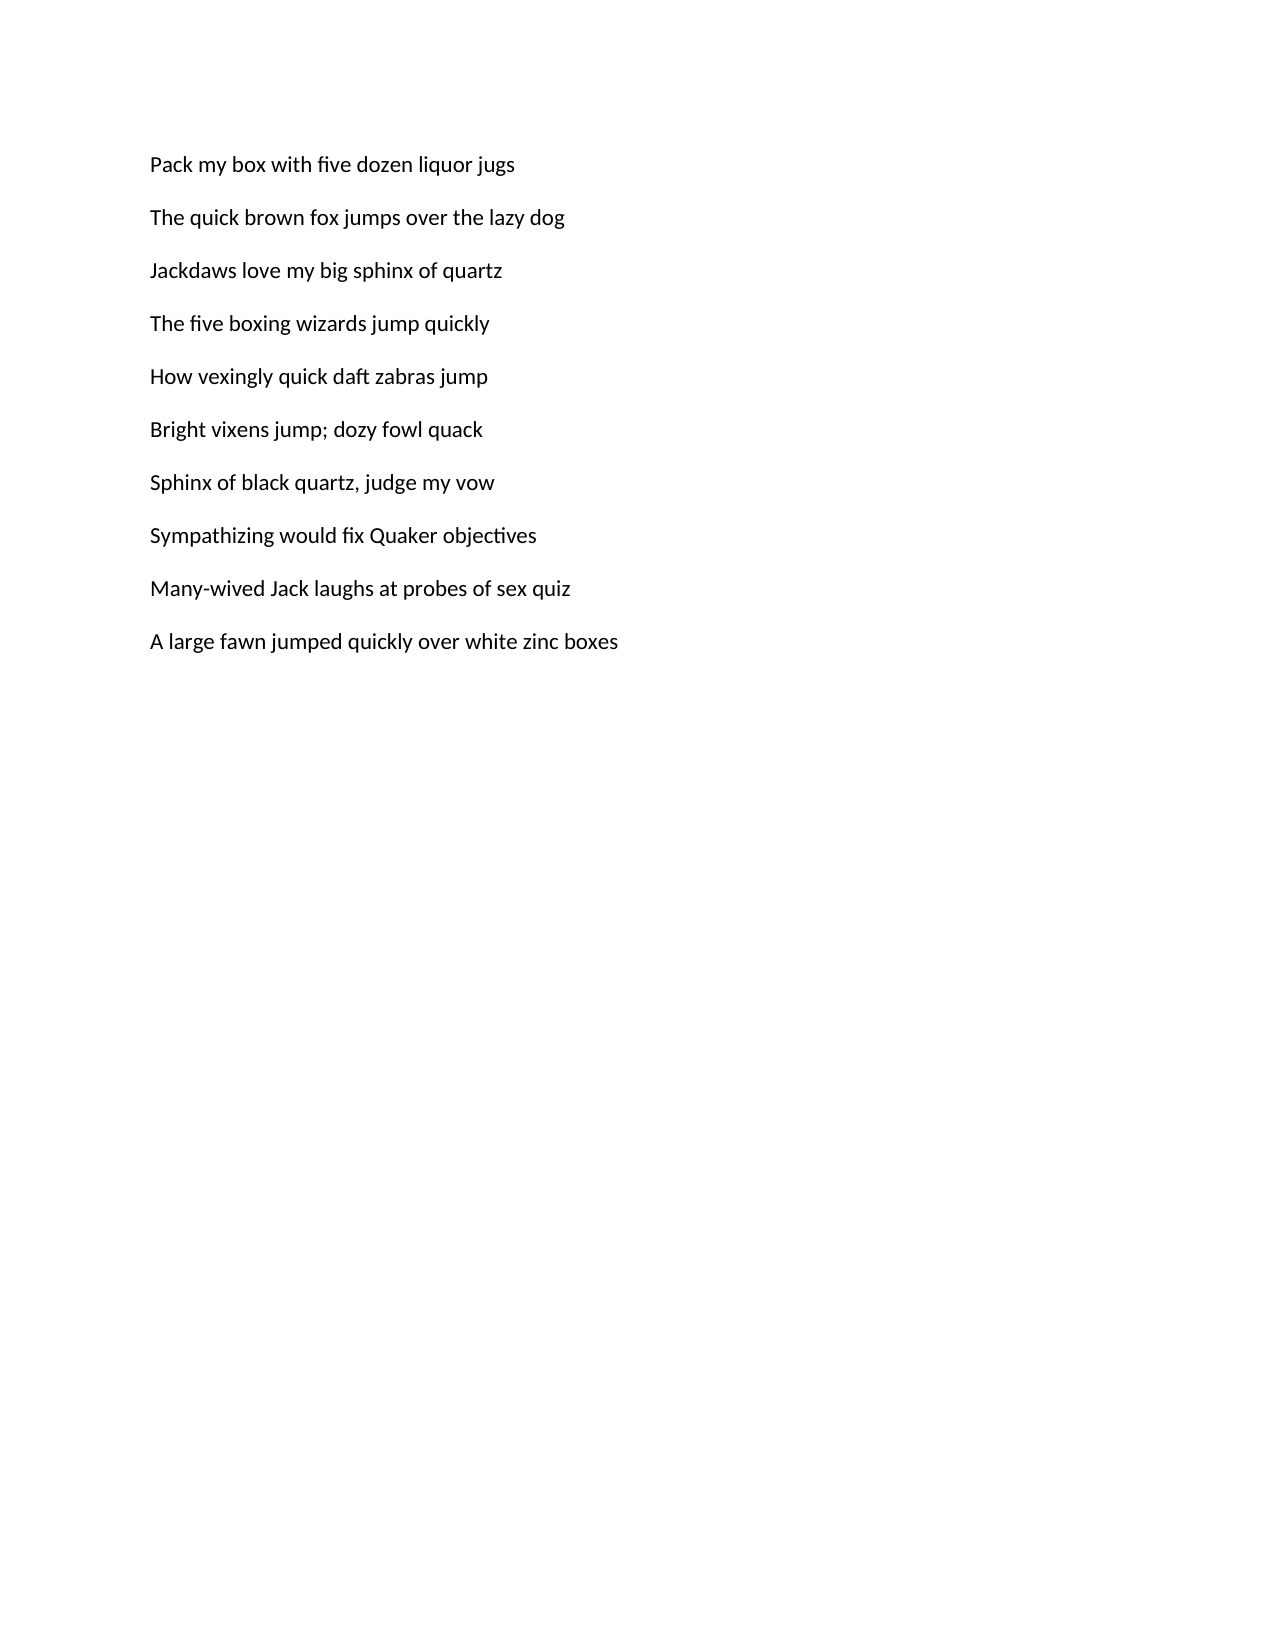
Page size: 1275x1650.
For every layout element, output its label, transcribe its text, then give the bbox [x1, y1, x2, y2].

text Many-wived Jack laughs at probes of sex quiz [150, 574, 1125, 602]
text Bright vixens jump; dozy fowl quack [150, 415, 1125, 443]
text A large fawn jumped quickly over white zinc boxes [150, 627, 1125, 655]
text Pack my box with five dozen liquor jugs [150, 150, 1125, 178]
text The quick brown fox jumps over the lazy dog [150, 203, 1125, 231]
text Sphinx of black quartz, judge my vow [150, 468, 1125, 496]
text The five boxing wizards jump quickly [150, 309, 1125, 337]
text How vexingly quick daft zabras jump [150, 362, 1125, 390]
text Jackdaws love my big sphinx of quartz [150, 256, 1125, 284]
text Sympathizing would fix Quaker objectives [150, 521, 1125, 549]
